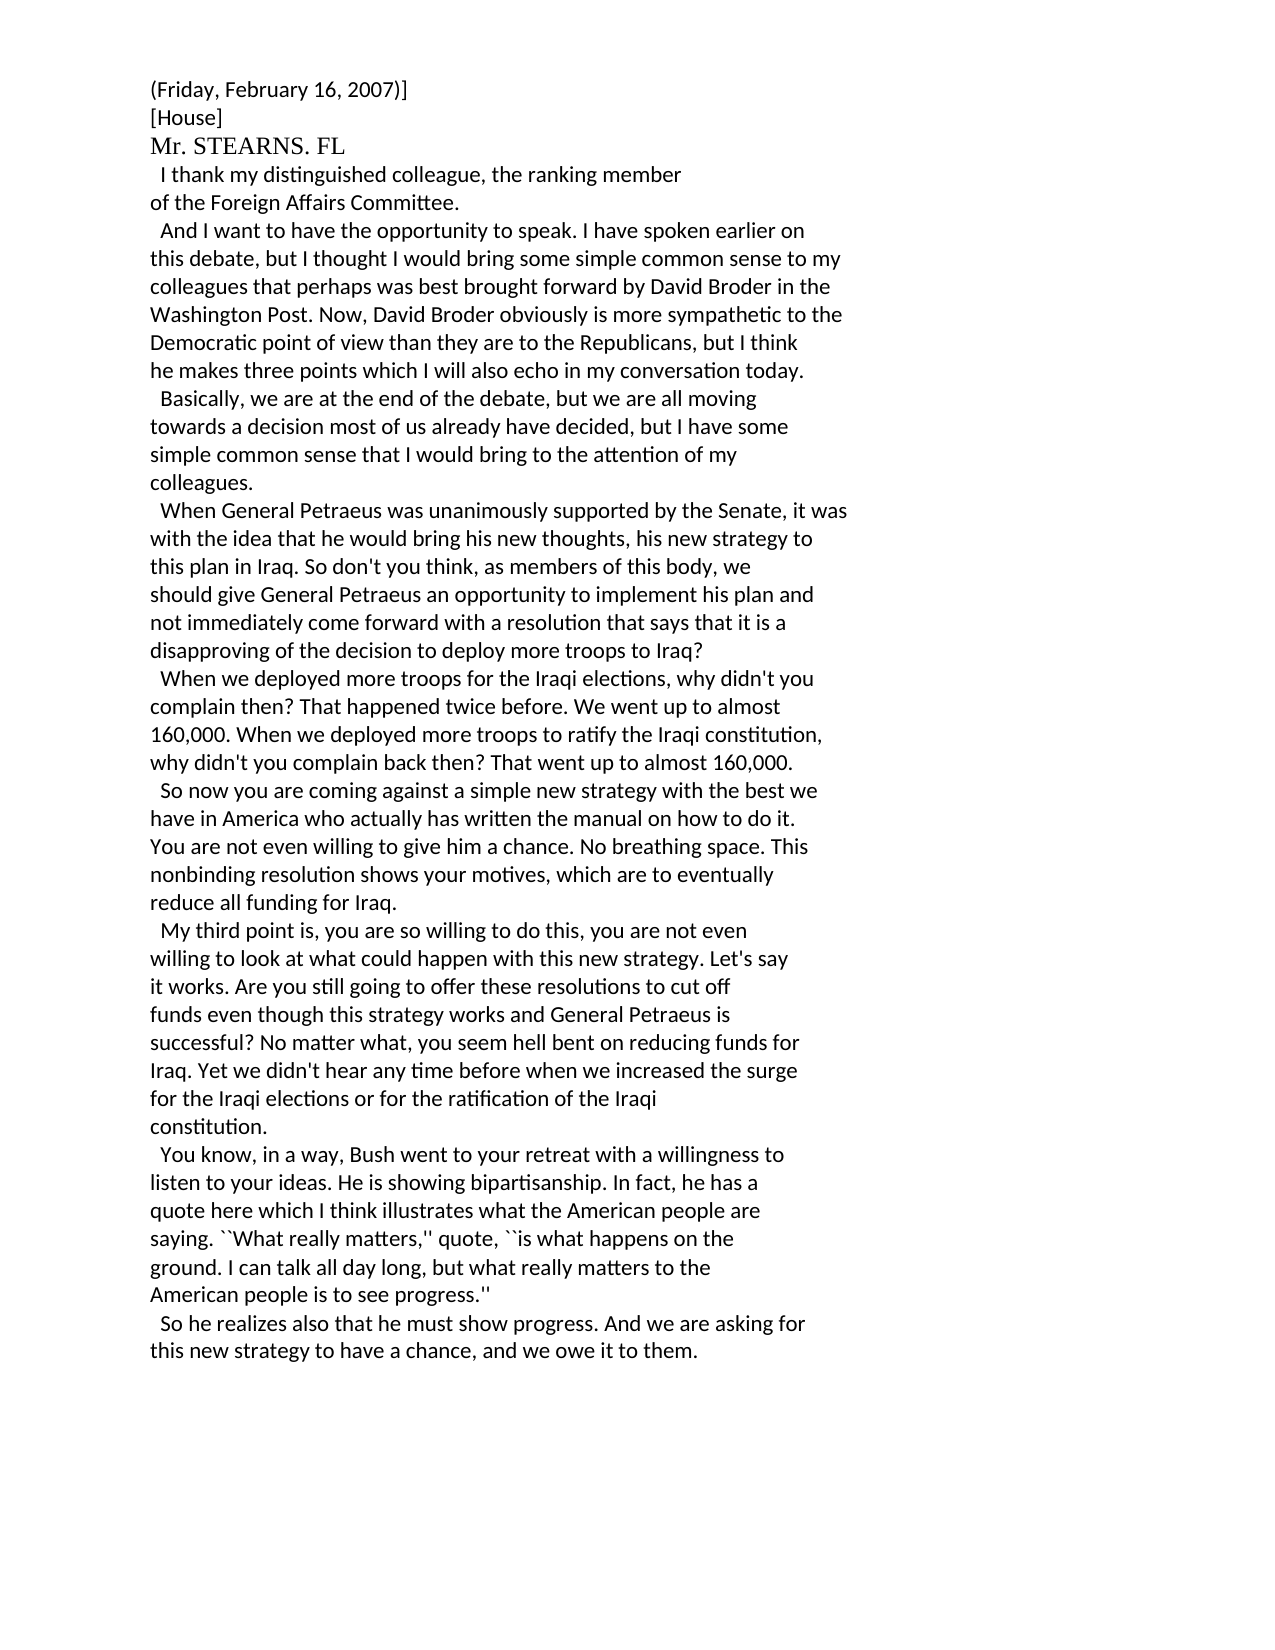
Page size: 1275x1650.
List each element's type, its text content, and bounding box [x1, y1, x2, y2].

text simple common sense that I would bring to the attention of my [150, 440, 1125, 468]
text not immediately come forward with a resolution that says that it is a [150, 608, 1125, 636]
text towards a decision most of us already have decided, but I have some [150, 412, 1125, 440]
text complain then? That happened twice before. We went up to almost [150, 692, 1125, 720]
text When General Petraeus was unanimously supported by the Senate, it was [150, 496, 1125, 524]
text nonbinding resolution shows your motives, which are to eventually [150, 860, 1125, 888]
text have in America who actually has written the manual on how to do it. [150, 804, 1125, 832]
text 160,000. When we deployed more troops to ratify the Iraqi constitution, [150, 720, 1125, 748]
text funds even though this strategy works and General Petraeus is [150, 1000, 1125, 1028]
text When we deployed more troops for the Iraqi elections, why didn't you [150, 664, 1125, 692]
text why didn't you complain back then? That went up to almost 160,000. [150, 748, 1125, 776]
text And I want to have the opportunity to speak. I have spoken earlier on [150, 216, 1125, 244]
text this new strategy to have a chance, and we owe it to them. [150, 1337, 1125, 1365]
text this debate, but I thought I would bring some simple common sense to my [150, 244, 1125, 272]
text should give General Petraeus an opportunity to implement his plan and [150, 580, 1125, 608]
text it works. Are you still going to offer these resolutions to cut off [150, 972, 1125, 1000]
text saying. ``What really matters,'' quote, ``is what happens on the [150, 1224, 1125, 1253]
text American people is to see progress.'' [150, 1281, 1125, 1309]
text colleagues that perhaps was best brought forward by David Broder in the [150, 272, 1125, 300]
text for the Iraqi elections or for the ratification of the Iraqi [150, 1084, 1125, 1112]
text willing to look at what could happen with this new strategy. Let's say [150, 944, 1125, 972]
text Basically, we are at the end of the debate, but we are all moving [150, 384, 1125, 412]
text listen to your ideas. He is showing bipartisanship. In fact, he has a [150, 1168, 1125, 1197]
text with the idea that he would bring his new thoughts, his new strategy to [150, 524, 1125, 552]
text So now you are coming against a simple new strategy with the best we [150, 776, 1125, 804]
text disapproving of the decision to deploy more troops to Iraq? [150, 636, 1125, 664]
text ground. I can talk all day long, but what really matters to the [150, 1253, 1125, 1281]
text You are not even willing to give him a chance. No breathing space. This [150, 832, 1125, 860]
text You know, in a way, Bush went to your retreat with a willingness to [150, 1141, 1125, 1168]
text quote here which I think illustrates what the American people are [150, 1197, 1125, 1224]
text I thank my distinguished colleague, the ranking member [150, 160, 1125, 188]
text constitution. [150, 1112, 1125, 1141]
text colleagues. [150, 468, 1125, 496]
text of the Foreign Affairs Committee. [150, 188, 1125, 216]
text reduce all funding for Iraq. [150, 888, 1125, 916]
text Democratic point of view than they are to the Republicans, but I think [150, 328, 1125, 356]
text So he realizes also that he must show progress. And we are asking for [150, 1309, 1125, 1337]
text Iraq. Yet we didn't hear any time before when we increased the surge [150, 1056, 1125, 1084]
text successful? No matter what, you seem hell bent on reducing funds for [150, 1028, 1125, 1056]
text Washington Post. Now, David Broder obviously is more sympathetic to the [150, 300, 1125, 328]
text My third point is, you are so willing to do this, you are not even [150, 916, 1125, 944]
text this plan in Iraq. So don't you think, as members of this body, we [150, 552, 1125, 580]
text he makes three points which I will also echo in my conversation today. [150, 356, 1125, 384]
